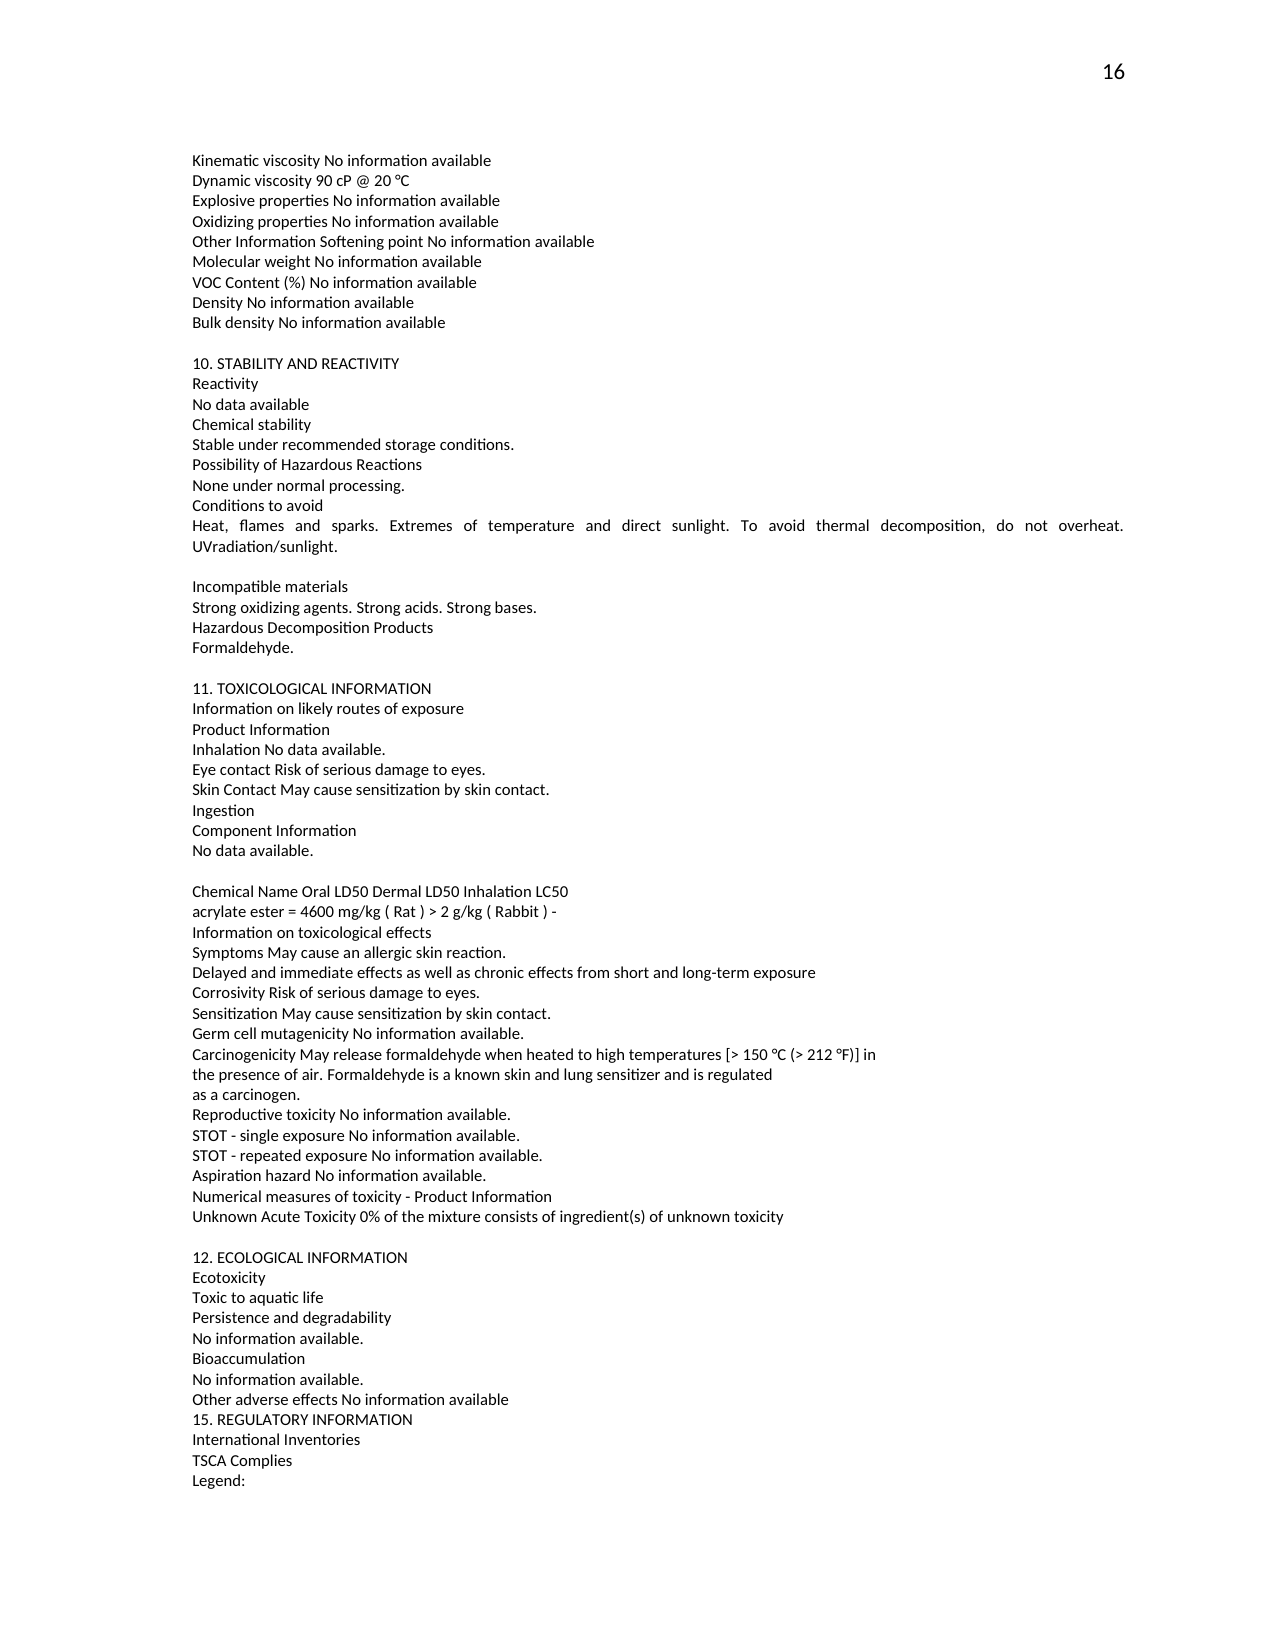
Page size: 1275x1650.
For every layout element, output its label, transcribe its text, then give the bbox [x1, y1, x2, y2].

text Product Information [192, 719, 1125, 739]
text Stable under recommended storage conditions. [192, 434, 1125, 455]
text Toxic to aquatic life [192, 1287, 1125, 1308]
text Symptoms May cause an allergic skin reaction. [192, 942, 1125, 962]
text the presence of air. Formaldehyde is a known skin and lung sensitizer and is regulated [192, 1064, 1125, 1084]
text Hazardous Decomposition Products [192, 617, 1125, 637]
text Information on likely routes of exposure [192, 698, 1125, 719]
text Molecular weight No information available [192, 252, 1125, 272]
text Chemical stability [192, 414, 1125, 434]
text Information on toxicological effects [192, 922, 1125, 942]
text Bulk density No information available [192, 312, 1125, 333]
text Density No information available [192, 292, 1125, 312]
text Kinematic viscosity No information available [192, 150, 1125, 170]
text Reactivity [192, 373, 1125, 394]
text Other Information Softening point No information available [192, 231, 1125, 252]
text as a carcinogen. [192, 1084, 1125, 1105]
text Reproductive toxicity No information available. [192, 1105, 1125, 1125]
text 10. STABILITY AND REACTIVITY [192, 353, 1125, 373]
text Legend: [192, 1470, 1125, 1491]
text Bioaccumulation [192, 1348, 1125, 1369]
text Strong oxidizing agents. Strong acids. Strong bases. [192, 597, 1125, 617]
text Chemical Name Oral LD50 Dermal LD50 Inhalation LC50 [192, 881, 1125, 902]
text No information available. [192, 1328, 1125, 1348]
text Numerical measures of toxicity - Product Information [192, 1186, 1125, 1206]
text Incompatible materials [192, 577, 1125, 597]
text Sensitization May cause sensitization by skin contact. [192, 1003, 1125, 1023]
text Oxidizing properties No information available [192, 211, 1125, 231]
text Component Information [192, 820, 1125, 841]
text 11. TOXICOLOGICAL INFORMATION [192, 678, 1125, 698]
text Carcinogenicity May release formaldehyde when heated to high temperatures [> 150 °C (> 212 °F)] in [192, 1044, 1125, 1064]
text No data available. [192, 841, 1125, 861]
text acrylate ester = 4600 mg/kg ( Rat ) > 2 g/kg ( Rabbit ) - [192, 902, 1125, 922]
text Unknown Acute Toxicity 0% of the mixture consists of ingredient(s) of unknown toxicity [192, 1206, 1125, 1227]
text 12. ECOLOGICAL INFORMATION [192, 1247, 1125, 1267]
text Ingestion [192, 800, 1125, 820]
text Delayed and immediate effects as well as chronic effects from short and long-term exposure [192, 962, 1125, 983]
text Ecotoxicity [192, 1267, 1125, 1287]
text Heat, flames and sparks. Extremes of temperature and direct sunlight. To avoid thermal decomposition, do not overheat. UVradiation/sunlight. [192, 516, 1125, 556]
text Corrosivity Risk of serious damage to eyes. [192, 983, 1125, 1003]
text Eye contact Risk of serious damage to eyes. [192, 759, 1125, 780]
text Inhalation No data available. [192, 739, 1125, 759]
text Dynamic viscosity 90 cP @ 20 °C [192, 170, 1125, 191]
text No information available. [192, 1369, 1125, 1389]
text International Inventories [192, 1430, 1125, 1450]
text No data available [192, 394, 1125, 414]
text STOT - repeated exposure No information available. [192, 1145, 1125, 1166]
text Persistence and degradability [192, 1308, 1125, 1328]
text Formaldehyde. [192, 637, 1125, 658]
text Other adverse effects No information available [192, 1389, 1125, 1409]
text Explosive properties No information available [192, 191, 1125, 211]
text STOT - single exposure No information available. [192, 1125, 1125, 1145]
text Aspiration hazard No information available. [192, 1166, 1125, 1186]
text Possibility of Hazardous Reactions [192, 455, 1125, 475]
text Germ cell mutagenicity No information available. [192, 1023, 1125, 1044]
text TSCA Complies [192, 1450, 1125, 1470]
text 15. REGULATORY INFORMATION [192, 1409, 1125, 1430]
text Skin Contact May cause sensitization by skin contact. [192, 780, 1125, 800]
text VOC Content (%) No information available [192, 272, 1125, 292]
text Conditions to avoid [192, 495, 1125, 516]
text None under normal processing. [192, 475, 1125, 495]
